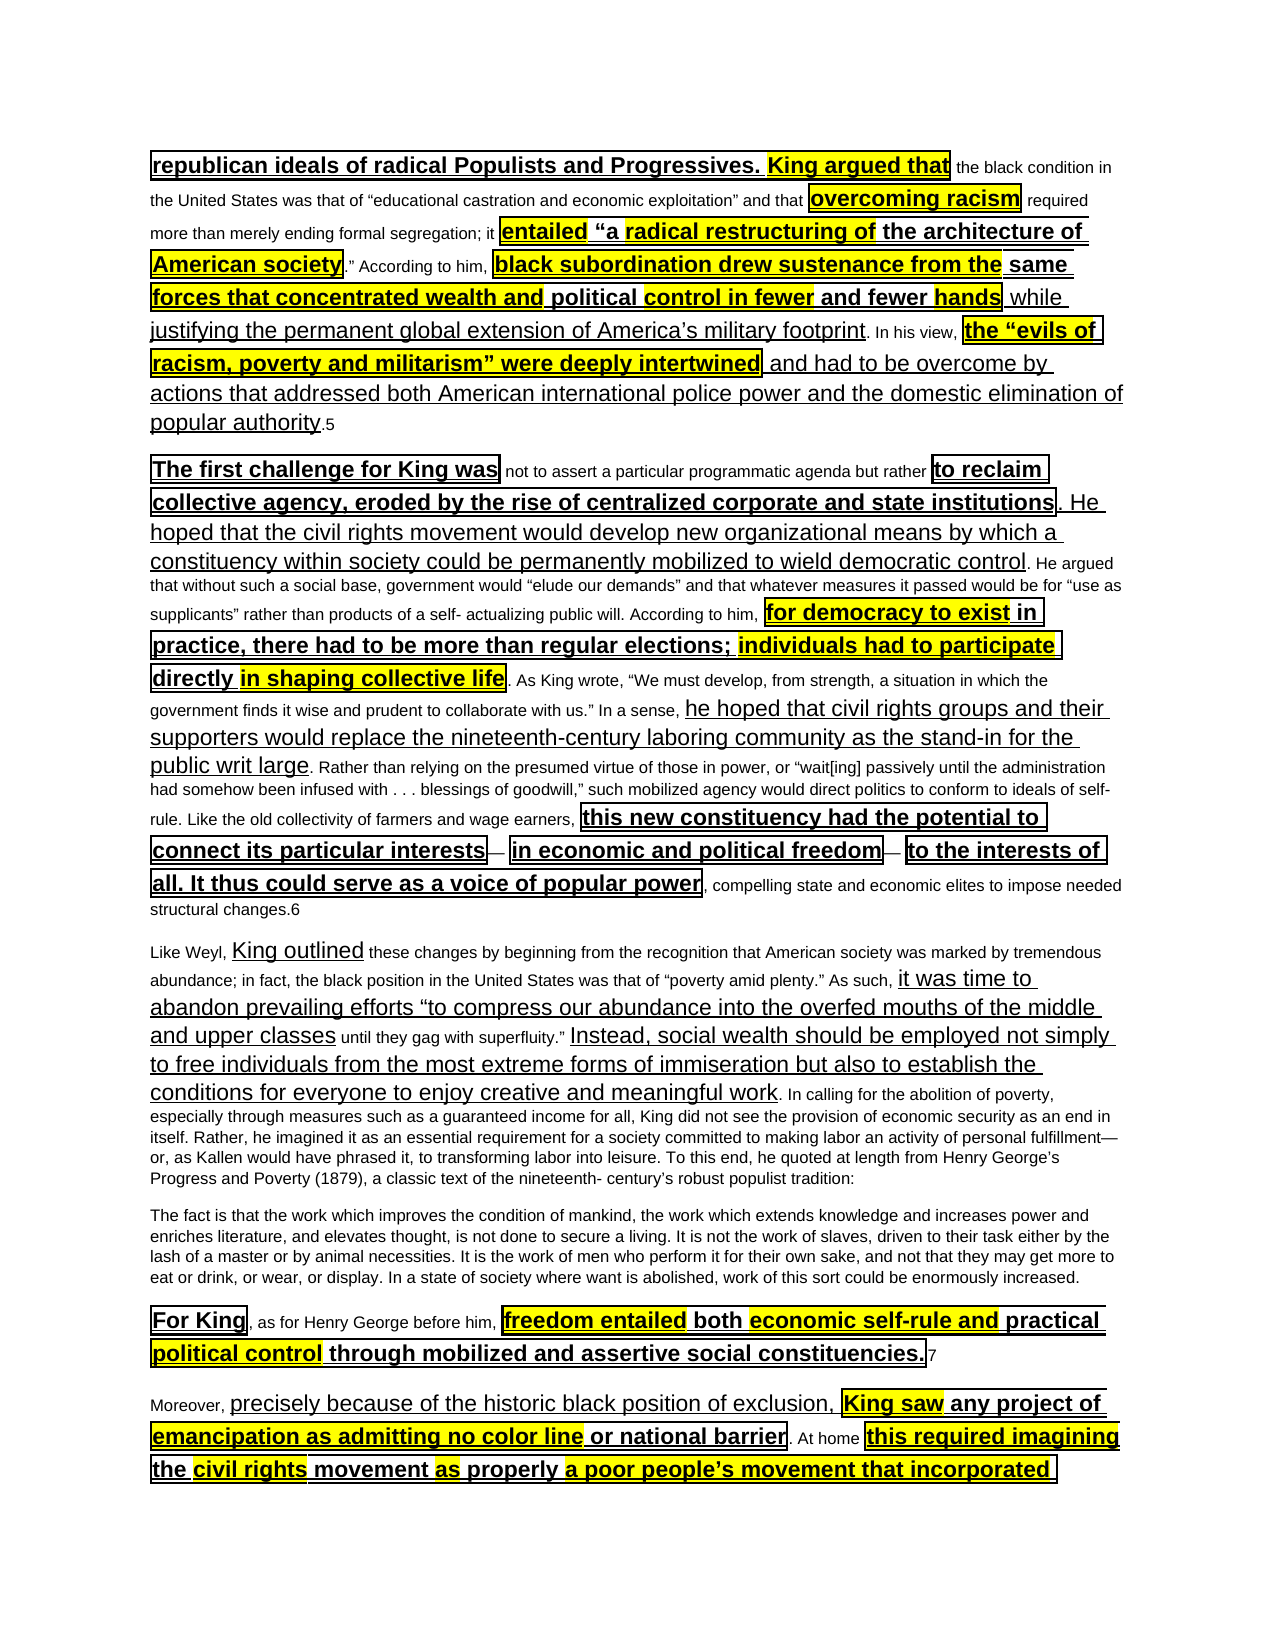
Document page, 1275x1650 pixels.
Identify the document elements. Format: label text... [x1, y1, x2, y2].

text The fact is that the work which improves the condition of mankind, the work which extends knowledge and increases power and enriches literature, and elevates thought, is not done to secure a living. It is not the work of slaves, driven to their task either by the lash of a master or by animal necessities. It is the work of men who perform it for their own sake, and not that they may get more to eat or drink, or wear, or display. In a state of society where want is abolished, work of this sort could be enormously increased. [150, 1206, 1125, 1287]
text For King, as for Henry George before him, freedom entailed both economic self-rule and practical political control through mobilized and assertive social constituencies.7 [150, 1305, 1125, 1368]
text The first challenge for King was not to assert a particular programmatic agenda but rather to reclaim collective agency, eroded by the rise of centralized corporate and state institutions. He hoped that the civil rights movement would develop new organizational means by which a constituency within society could be permanently mobilized to wield democratic control. He argued that without such a social base, government would “elude our demands” and that whatever measures it passed would be for “use as supplicants” rather than products of a self- actualizing public will. According to him, for democracy to exist in practice, there had to be more than regular elections; individuals had to participate directly in shaping collective life. As King wrote, “We must develop, from strength, a situation in which the government finds it wise and prudent to collaborate with us.” In a sense, he hoped that civil rights groups and their supporters would replace the nineteenth-century laboring community as the stand-in for the public writ large. Rather than relying on the presumed virtue of those in power, or “wait[ing] passively until the administration had somehow been infused with . . . blessings of goodwill,” such mobilized agency would direct politics to conform to ideals of self-rule. Like the old collectivity of farmers and wage earners, this new constituency had the potential to connect its particular interests— in economic and political freedom— to the interests of all. It thus could serve as a voice of popular power, compelling state and economic elites to impose needed structural changes.6 [150, 454, 1125, 919]
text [150, 150, 1125, 435]
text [150, 1388, 1125, 1484]
text Like Weyl, King outlined these changes by beginning from the recognition that American society was marked by tremendous abundance; in fact, the black position in the United States was that of “poverty amid plenty.” As such, it was time to abandon prevailing efforts “to compress our abundance into the overfed mouths of the middle and upper classes until they gag with superfluity.” Instead, social wealth should be employed not simply to free individuals from the most extreme forms of immiseration but also to establish the conditions for everyone to enjoy creative and meaningful work. In calling for the abolition of poverty, especially through measures such as a guaranteed income for all, King did not see the provision of economic security as an end in itself. Rather, he imagined it as an essential requirement for a society committed to making labor an activity of personal fulfillment— or, as Kallen would have phrased it, to transforming labor into leisure. To this end, he quoted at length from Henry George’s Progress and Poverty (1879), a classic text of the nineteenth- century’s robust populist tradition: [150, 937, 1125, 1188]
